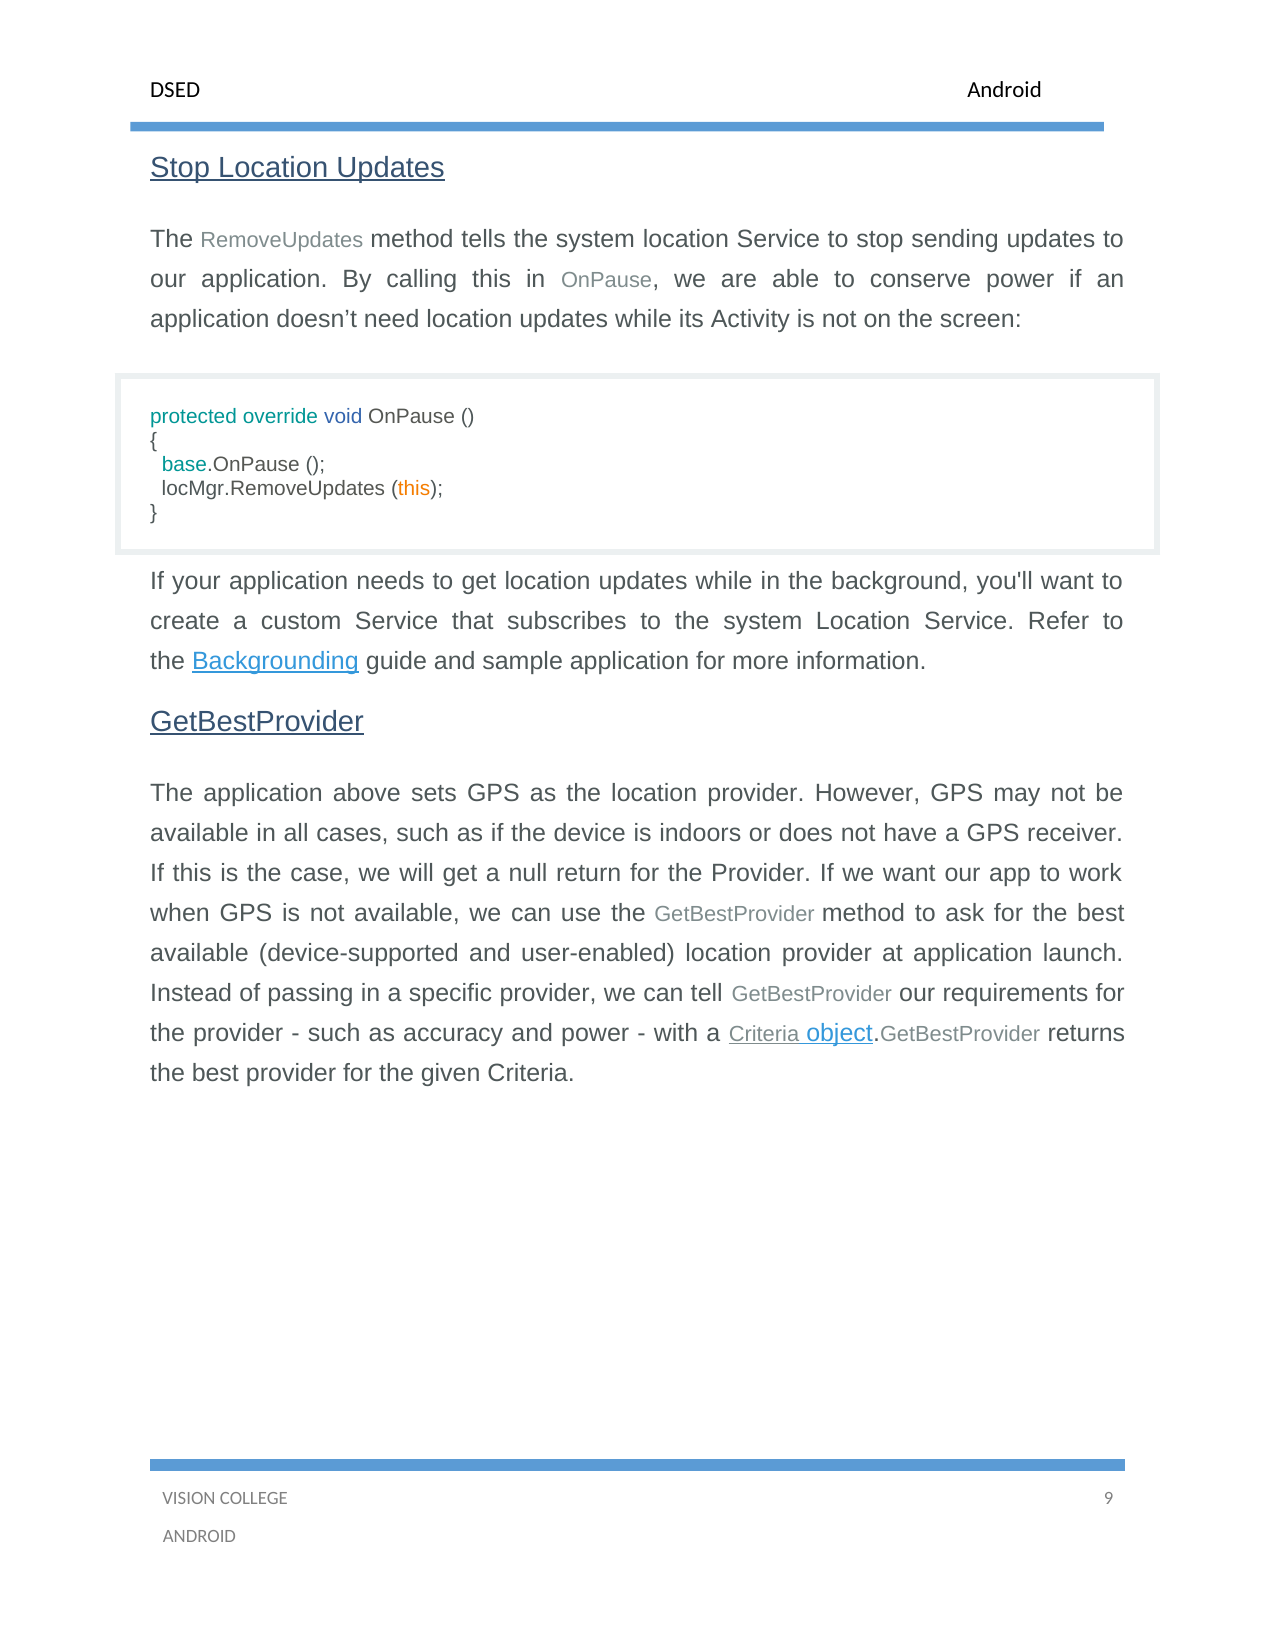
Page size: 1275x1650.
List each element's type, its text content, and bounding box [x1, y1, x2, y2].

subtitle Stop Location Updates [150, 150, 1125, 183]
text base.OnPause (); [150, 452, 1125, 468]
text } [121, 468, 1154, 549]
text { [150, 428, 1125, 452]
text The application above sets GPS as the location provider. However, GPS may not be available in all cases, such as if the device is indoors or does not have a GPS receiver. If this is the case, we will get a null return for the Provider. If we want our app to work when GPS is not available, we can use the GetBestProvider method to ask for the best available (device-supported and user-enabled) location provider at application launch. Instead of passing in a specific provider, we can tell GetBestProvider our requirements for the provider - such as accuracy and power - with a Criteria object.GetBestProvider returns the best provider for the given Criteria. [150, 767, 1125, 1087]
subtitle GetBestProvider [150, 704, 1125, 738]
text protected override void OnPause () [121, 379, 1154, 428]
text If your application needs to get location updates while in the background, you'll want to create a custom Service that subscribes to the system Location Service. Refer to the Backgrounding guide and sample application for more information. [150, 555, 1125, 675]
text The RemoveUpdates method tells the system location Service to stop sending updates to our application. By calling this in OnPause, we are able to conserve power if an application doesn’t need location updates while its Activity is not on the screen: [150, 213, 1125, 333]
